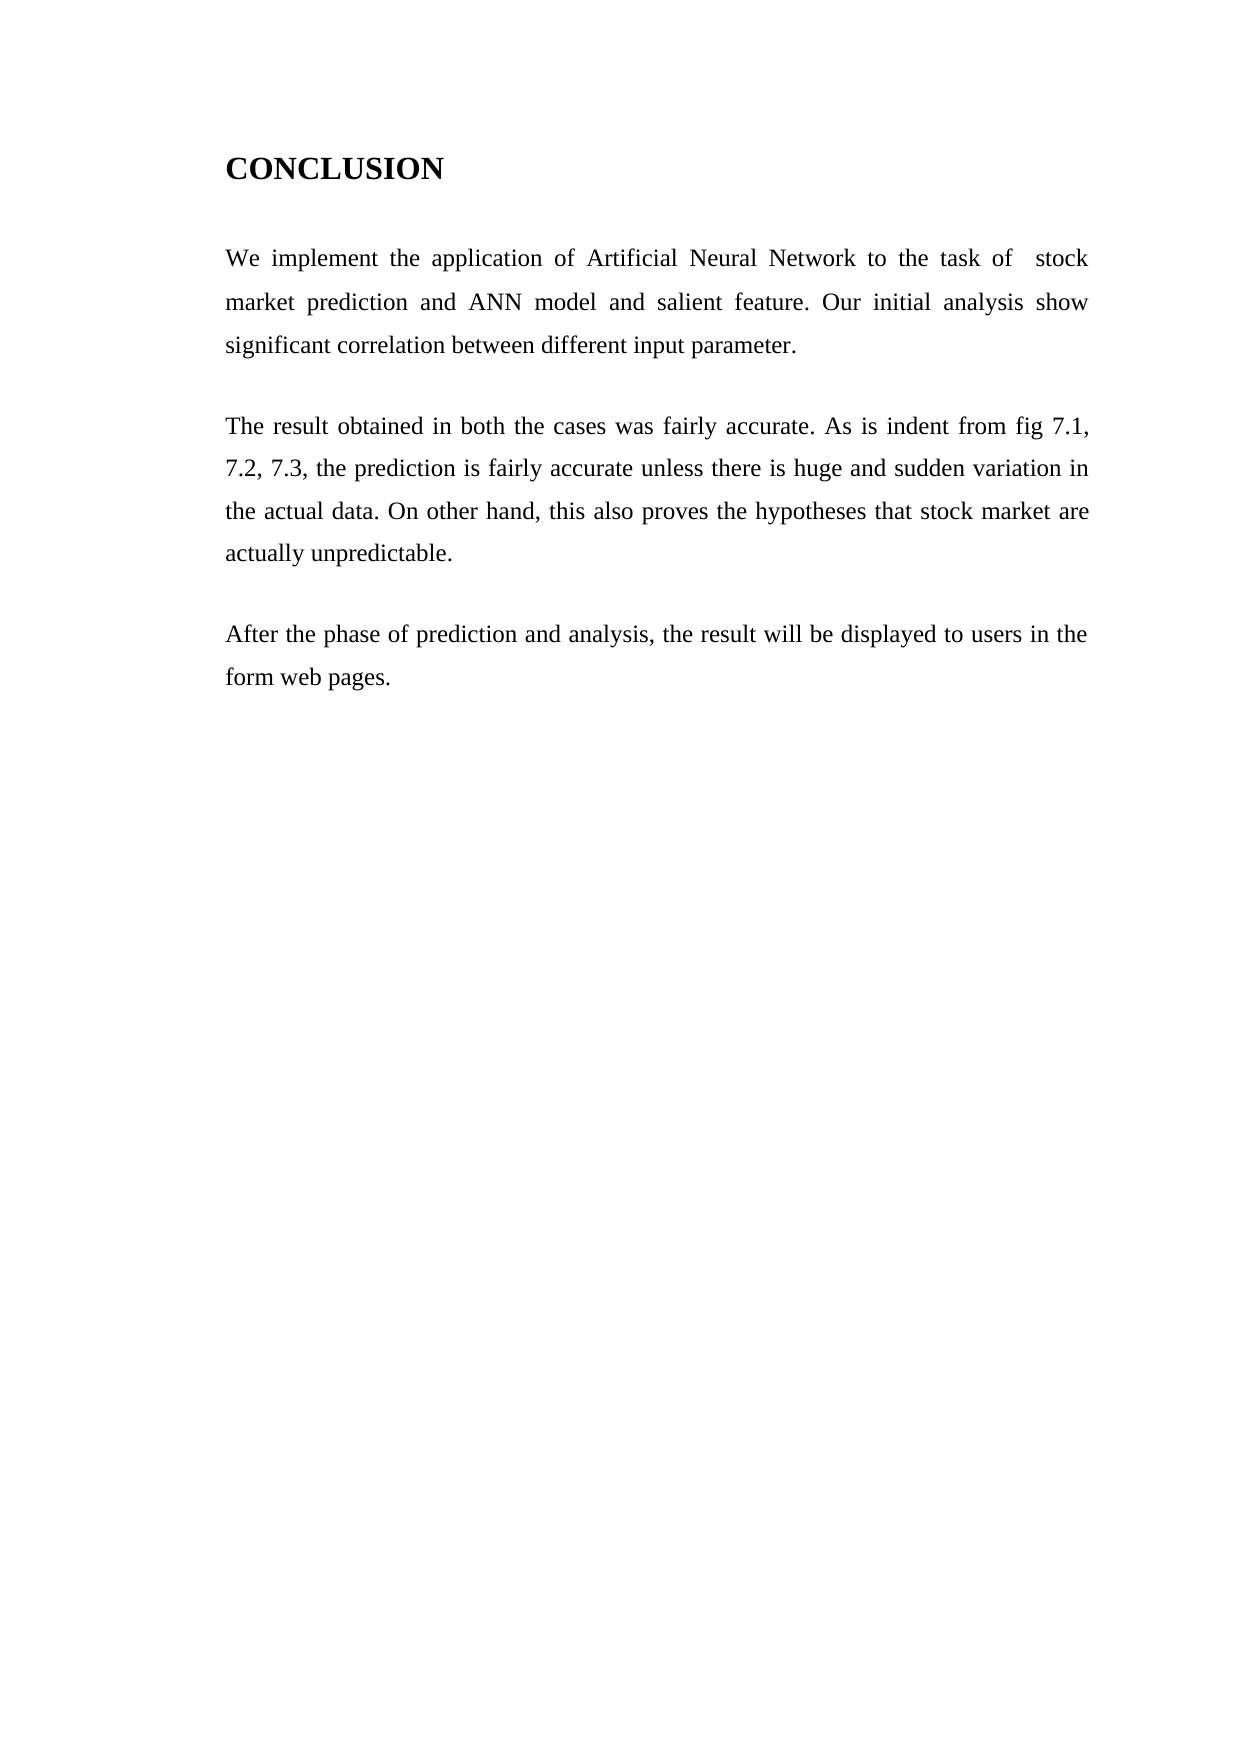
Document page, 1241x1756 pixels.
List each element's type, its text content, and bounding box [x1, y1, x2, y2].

text We implement the application of Artificial Neural Network to the task of stock market prediction and ANN model and salient feature. Our initial analysis show significant correlation between different input parameter. [225, 243, 1089, 358]
subtitle CONCLUSION [225, 149, 1123, 186]
text The result obtained in both the cases was fairly accurate. As is indent from fig 7.1, 7.2, 7.3, the prediction is fairly accurate unless there is huge and sudden variation in the actual data. On other hand, this also proves the hypotheses that stock market are actually unpredictable. [225, 411, 1090, 567]
text After the phase of prediction and analysis, the result will be displayed to users in the form web pages. [225, 619, 1088, 691]
